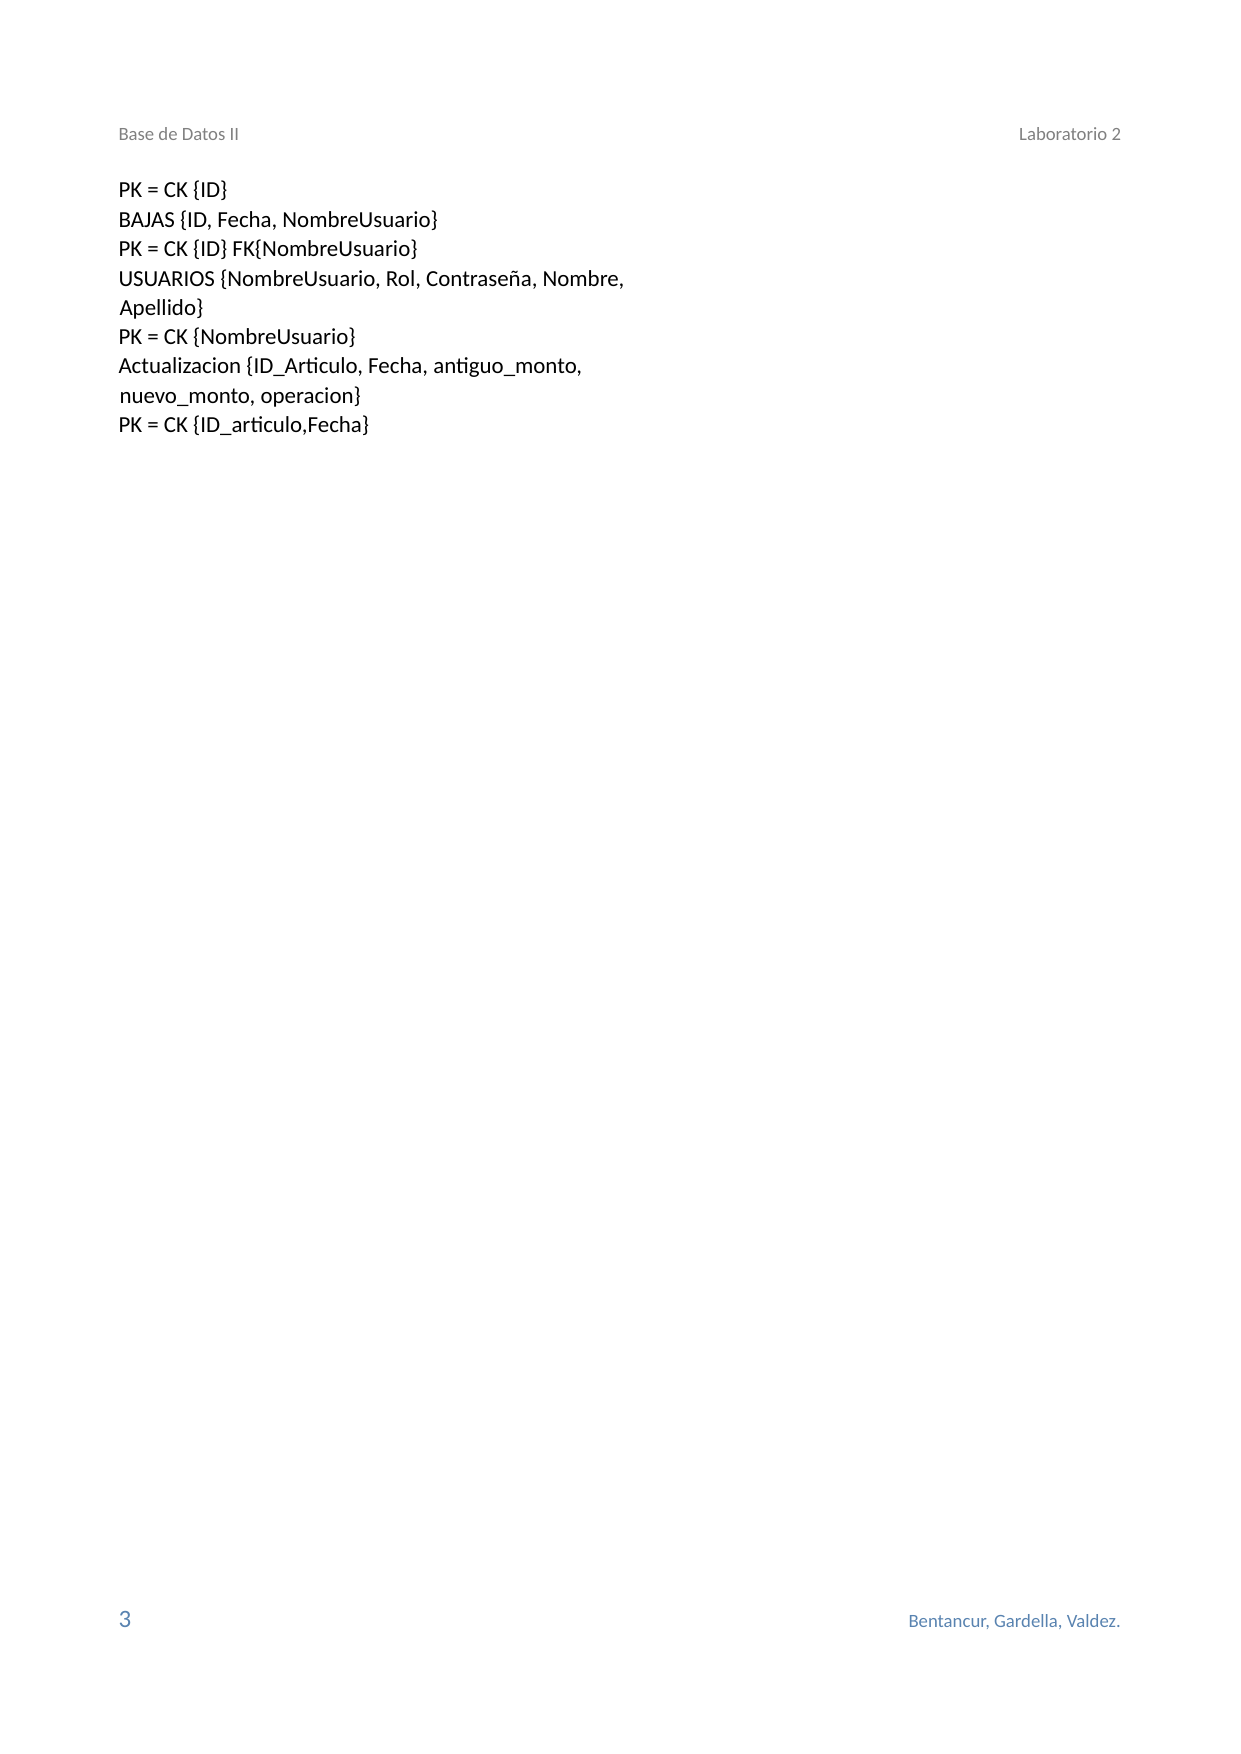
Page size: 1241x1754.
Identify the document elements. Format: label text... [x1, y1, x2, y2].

text BAJAS {ID, Fecha, NombreUsuario} [118, 205, 695, 233]
text PK = CK {ID_articulo,Fecha} [118, 410, 695, 438]
text PK = CK {ID} FK{NombreUsuario} [118, 234, 695, 262]
text PK = CK {ID} [118, 175, 695, 203]
text USUARIOS {NombreUsuario, Rol, Contraseña, Nombre, Apellido} [118, 264, 695, 321]
text Actualizacion {ID_Articulo, Fecha, antiguo_monto, nuevo_monto, operacion} [118, 352, 695, 409]
text PK = CK {NombreUsuario} [118, 322, 695, 350]
